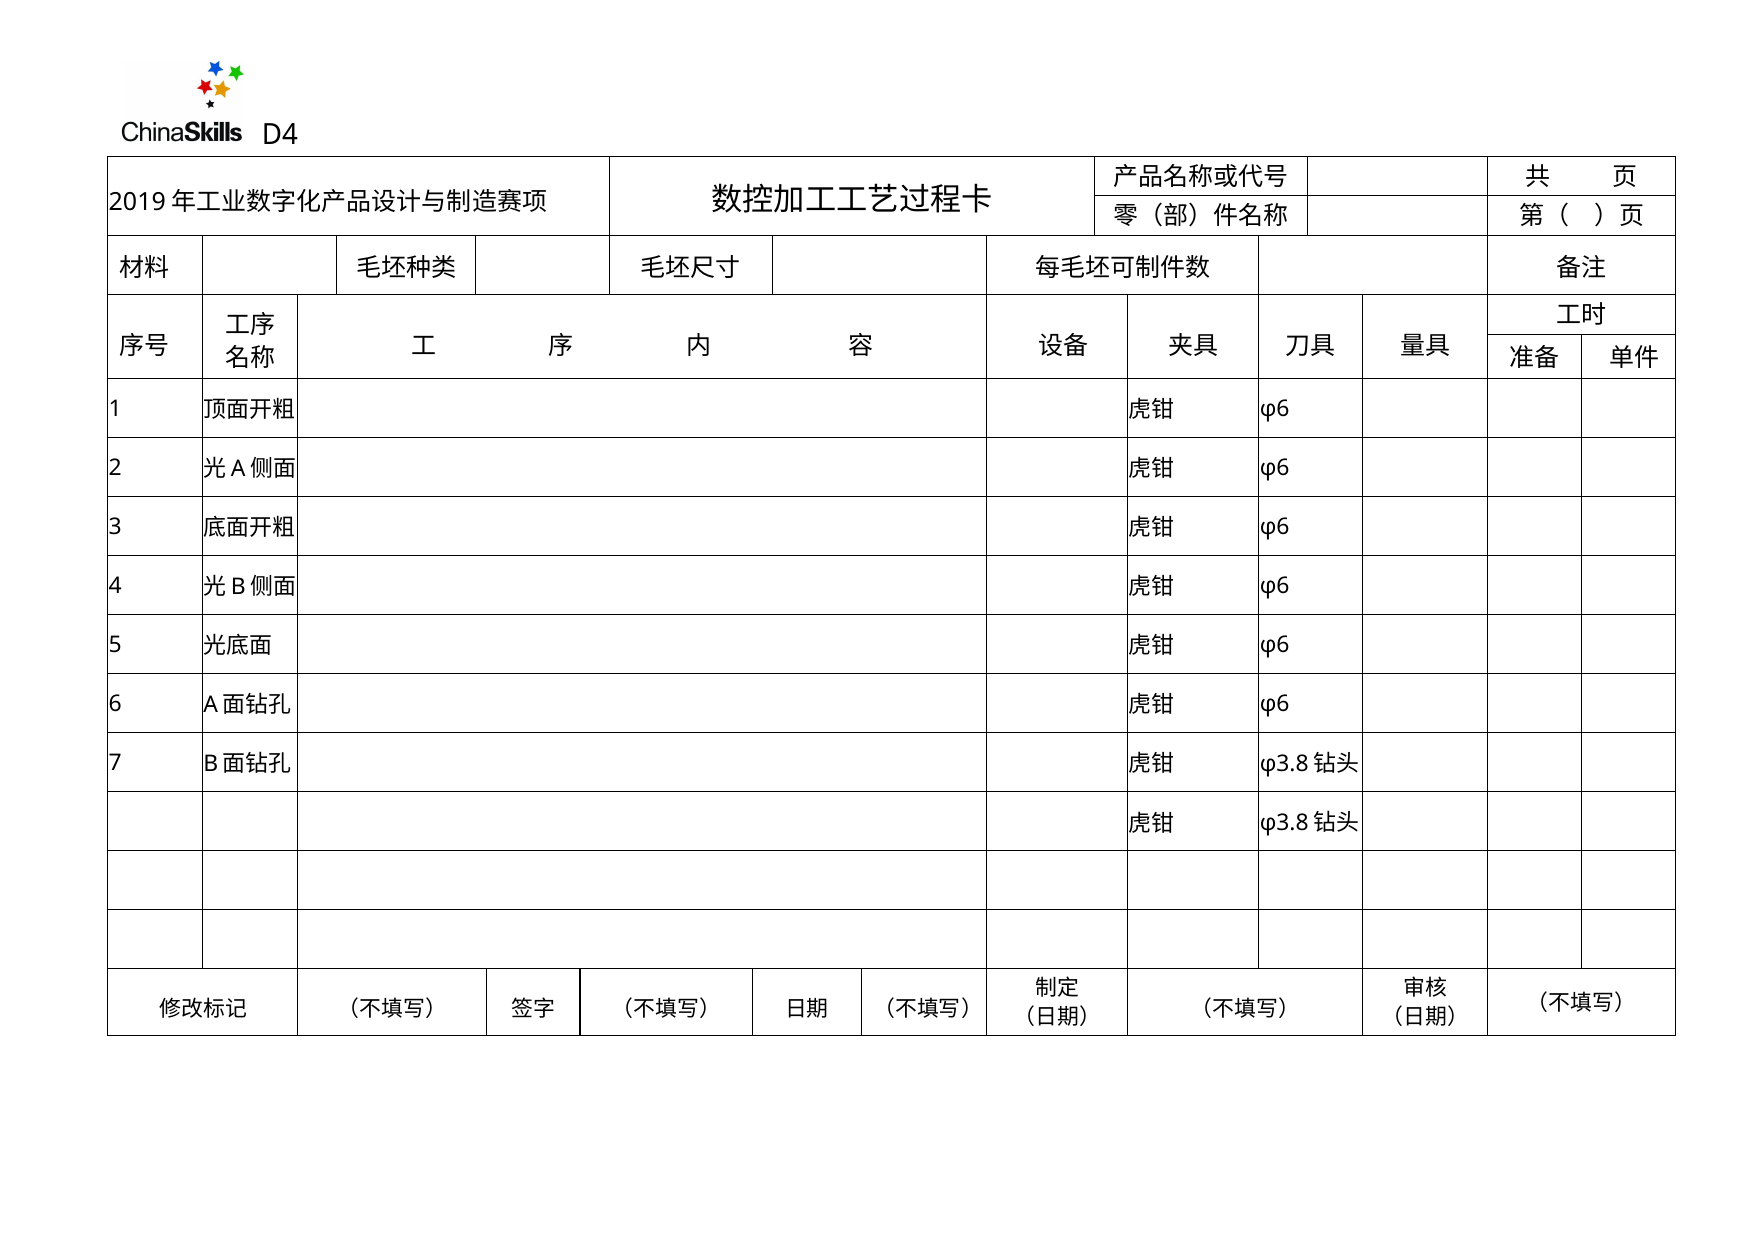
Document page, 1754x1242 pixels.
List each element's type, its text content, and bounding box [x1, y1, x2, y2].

table_cell [1308, 196, 1487, 235]
table_cell 虎钳 [1128, 733, 1258, 791]
table_cell [1363, 556, 1487, 614]
table_cell [987, 615, 1127, 673]
table_cell φ6 [1259, 615, 1362, 673]
table_cell 单件 [1582, 335, 1675, 377]
table_cell [1363, 910, 1487, 968]
table_cell 7 [108, 733, 202, 791]
table_cell （不填写） [581, 969, 752, 1035]
table_cell [1128, 910, 1258, 968]
table_cell [987, 733, 1127, 791]
table_cell [1582, 497, 1675, 555]
table_cell [1363, 851, 1487, 909]
table_cell [1582, 674, 1675, 732]
table_cell 虎钳 [1128, 438, 1258, 496]
table_cell 量具 [1363, 295, 1487, 377]
table_cell 设备 [987, 295, 1127, 377]
table_cell [987, 438, 1127, 496]
table_cell 备注 [1488, 236, 1675, 294]
table_cell φ6 [1259, 674, 1362, 732]
table_cell [987, 851, 1127, 909]
table_cell [987, 674, 1127, 732]
table_cell 每毛坯可制件数 [987, 236, 1258, 294]
table_cell 日期 [753, 969, 861, 1035]
table_cell [298, 851, 986, 909]
table_cell 虎钳 [1128, 674, 1258, 732]
table_cell [1363, 438, 1487, 496]
table_cell [1363, 379, 1487, 437]
table_cell [1259, 236, 1487, 294]
table_cell 光底面 [203, 615, 297, 673]
table_cell [108, 792, 202, 850]
table_cell 虎钳 [1128, 497, 1258, 555]
table_cell [1582, 615, 1675, 673]
table_cell （不填写） [1128, 969, 1362, 1035]
text D4 [262, 108, 1687, 153]
table_cell φ3.8钻头 [1259, 792, 1362, 850]
table_cell [1488, 792, 1581, 850]
table_header [1308, 157, 1487, 195]
table_cell [1488, 379, 1581, 437]
table_cell 审核 （日期） [1363, 969, 1487, 1035]
table_cell 5 [108, 615, 202, 673]
table_cell 序号 [108, 295, 202, 377]
table_cell [1488, 438, 1581, 496]
table_cell 工时 [1488, 295, 1675, 334]
table_cell [1488, 851, 1581, 909]
table_cell [1363, 615, 1487, 673]
table_cell [1582, 733, 1675, 791]
table_cell [298, 497, 986, 555]
table_cell 刀具 [1259, 295, 1362, 377]
table_cell [203, 236, 336, 294]
table_cell [298, 615, 986, 673]
table_header 数控加工工艺过程卡 [610, 157, 1094, 235]
table_cell φ6 [1259, 556, 1362, 614]
table_cell [1488, 733, 1581, 791]
table_cell [203, 792, 297, 850]
table_cell 工 序 内 容 [298, 295, 986, 377]
table_cell 2 [108, 438, 202, 496]
table_cell 准备 [1488, 335, 1581, 377]
table_cell [1259, 851, 1362, 909]
table_cell 工序 名称 [203, 295, 297, 377]
table_cell 虎钳 [1128, 792, 1258, 850]
table_cell [1488, 615, 1581, 673]
table_cell 签字 [487, 969, 579, 1035]
table_cell [203, 910, 297, 968]
table_cell [1363, 674, 1487, 732]
table_cell [1582, 792, 1675, 850]
table_cell 毛坯种类 [337, 236, 475, 294]
table_cell [1488, 497, 1581, 555]
table_cell 虎钳 [1128, 615, 1258, 673]
table_cell [476, 236, 609, 294]
table_cell 光B侧面 [203, 556, 297, 614]
table_cell [987, 379, 1127, 437]
table_cell φ6 [1259, 438, 1362, 496]
table_cell [298, 438, 986, 496]
table_cell （不填写） [862, 969, 986, 1035]
table_cell [108, 851, 202, 909]
table_cell [298, 910, 986, 968]
table_cell 虎钳 [1128, 379, 1258, 437]
table_cell 6 [108, 674, 202, 732]
table_cell 第（ ）页 [1488, 196, 1675, 235]
table_cell [773, 236, 986, 294]
table_cell [1363, 497, 1487, 555]
table_header 共 页 [1488, 157, 1675, 195]
table_cell A面钻孔 [203, 674, 297, 732]
table_cell [298, 792, 986, 850]
table_cell [1128, 851, 1258, 909]
table_cell 光A侧面 [203, 438, 297, 496]
table_cell （不填写） [298, 969, 486, 1035]
table_cell [1582, 438, 1675, 496]
table_cell 制定 （日期） [987, 969, 1127, 1035]
table_cell [1488, 674, 1581, 732]
table_cell 零（部）件名称 [1095, 196, 1307, 235]
table_header 产品名称或代号 [1095, 157, 1307, 195]
table_cell [108, 910, 202, 968]
table_cell 底面开粗 [203, 497, 297, 555]
table_cell [203, 851, 297, 909]
table_cell [1488, 556, 1581, 614]
table_cell 修改标记 [108, 969, 297, 1035]
table_cell 虎钳 [1128, 556, 1258, 614]
table_cell [1582, 910, 1675, 968]
table_cell [298, 733, 986, 791]
table_cell [1363, 733, 1487, 791]
table_cell [987, 497, 1127, 555]
table_cell [987, 910, 1127, 968]
table_cell [987, 556, 1127, 614]
picture [121, 58, 245, 146]
table_cell φ6 [1259, 379, 1362, 437]
table_cell [1582, 556, 1675, 614]
table_cell 夹具 [1128, 295, 1258, 377]
table_cell [1363, 792, 1487, 850]
table_cell φ3.8钻头 [1259, 733, 1362, 791]
table_cell 材料 [108, 236, 202, 294]
table_cell [1582, 379, 1675, 437]
table_cell B面钻孔 [203, 733, 297, 791]
table_cell （不填写） [1488, 969, 1675, 1035]
table_cell 1 [108, 379, 202, 437]
table_cell 4 [108, 556, 202, 614]
table_header 2019年工业数字化产品设计与制造赛项 [108, 157, 609, 235]
table_cell φ6 [1259, 497, 1362, 555]
table_cell [298, 379, 986, 437]
table_cell [987, 792, 1127, 850]
table_cell 毛坯尺寸 [610, 236, 772, 294]
table_cell 顶面开粗 [203, 379, 297, 437]
table_cell 3 [108, 497, 202, 555]
table_cell [1582, 851, 1675, 909]
table_cell [298, 556, 986, 614]
table_cell [1259, 910, 1362, 968]
table_cell [298, 674, 986, 732]
table_cell [1488, 910, 1581, 968]
